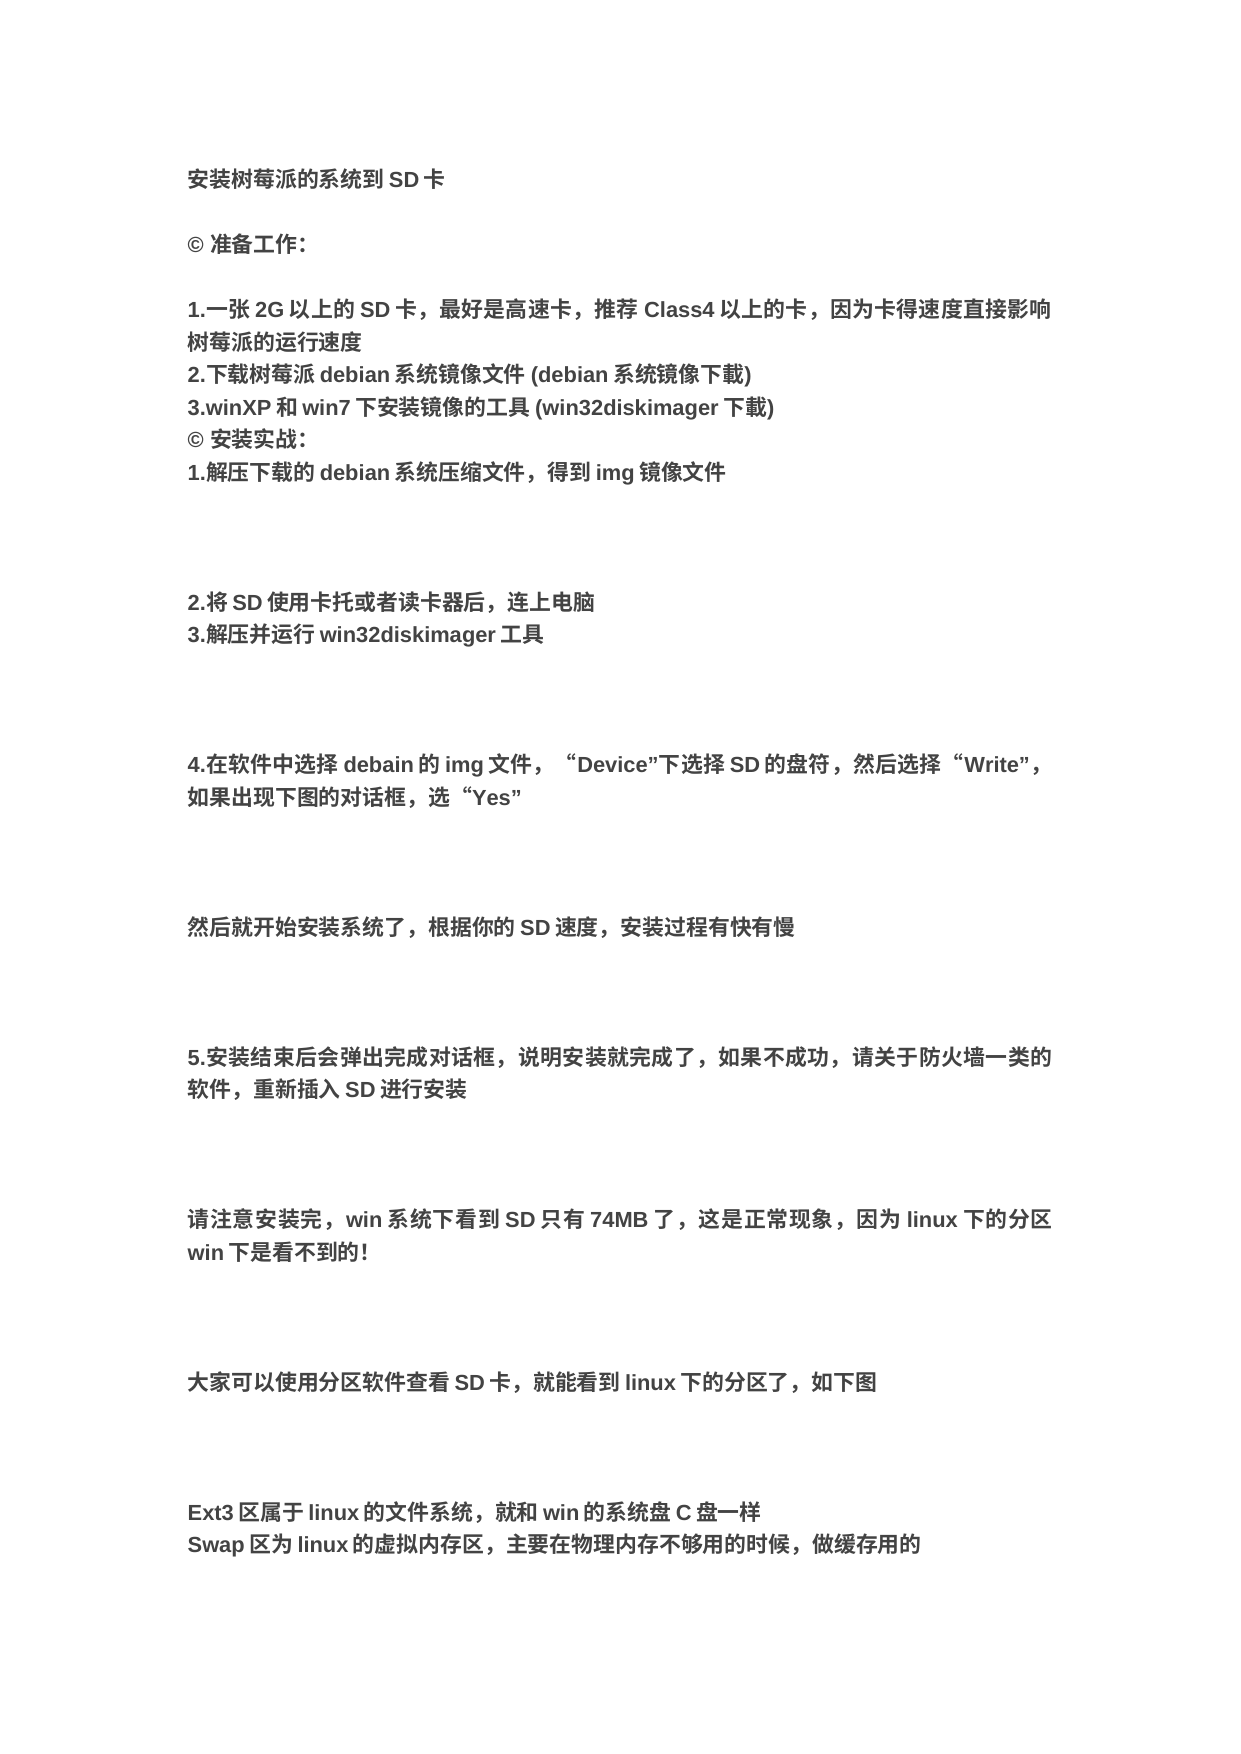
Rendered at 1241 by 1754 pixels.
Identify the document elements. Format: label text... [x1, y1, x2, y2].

text 然后就开始安装系统了，根据你的SD速度，安装过程有快有慢 [187, 909, 1053, 942]
text 大家可以使用分区软件查看SD卡，就能看到linux下的分区了，如下图 [187, 1364, 1053, 1397]
text 1.一张2G以上的SD卡，最好是高速卡，推荐Class4以上的卡，因为卡得速度直接影响树莓派的运行速度 [187, 292, 1053, 357]
text 请注意安装完，win系统下看到SD只有74MB了，这是正常现象，因为linux下的分区win下是看不到的！ [187, 1202, 1053, 1267]
text 安装树莓派的系统到SD卡 [187, 162, 1053, 194]
text Swap区为linux的虚拟内存区，主要在物理内存不够用的时候，做缓存用的 [187, 1527, 1053, 1559]
text 2.将SD使用卡托或者读卡器后，连上电脑 [187, 584, 1053, 617]
text 4.在软件中选择debain的img文件，“Device”下选择SD的盘符，然后选择“Write”， 如果出现下图的对话框，选“Yes” [187, 747, 1053, 812]
text 1.解压下载的debian系统压缩文件，得到img镜像文件 [187, 454, 1053, 487]
text © 准备工作： [187, 227, 1053, 259]
text 3.winXP和win7下安装镜像的工具 (win32diskimager下載) [187, 389, 1053, 422]
text 5.安装结束后会弹出完成对话框，说明安装就完成了，如果不成功，请关于防火墙一类的软件，重新插入SD进行安装 [187, 1039, 1053, 1104]
text 3.解压并运行win32diskimager工具 [187, 617, 1053, 649]
text Ext3区属于linux的文件系统，就和win的系统盘C盘一样 [187, 1494, 1053, 1527]
text 2.下载树莓派debian系统镜像文件 (debian系统镜像下載) [187, 357, 1053, 389]
text © 安装实战： [187, 422, 1053, 454]
